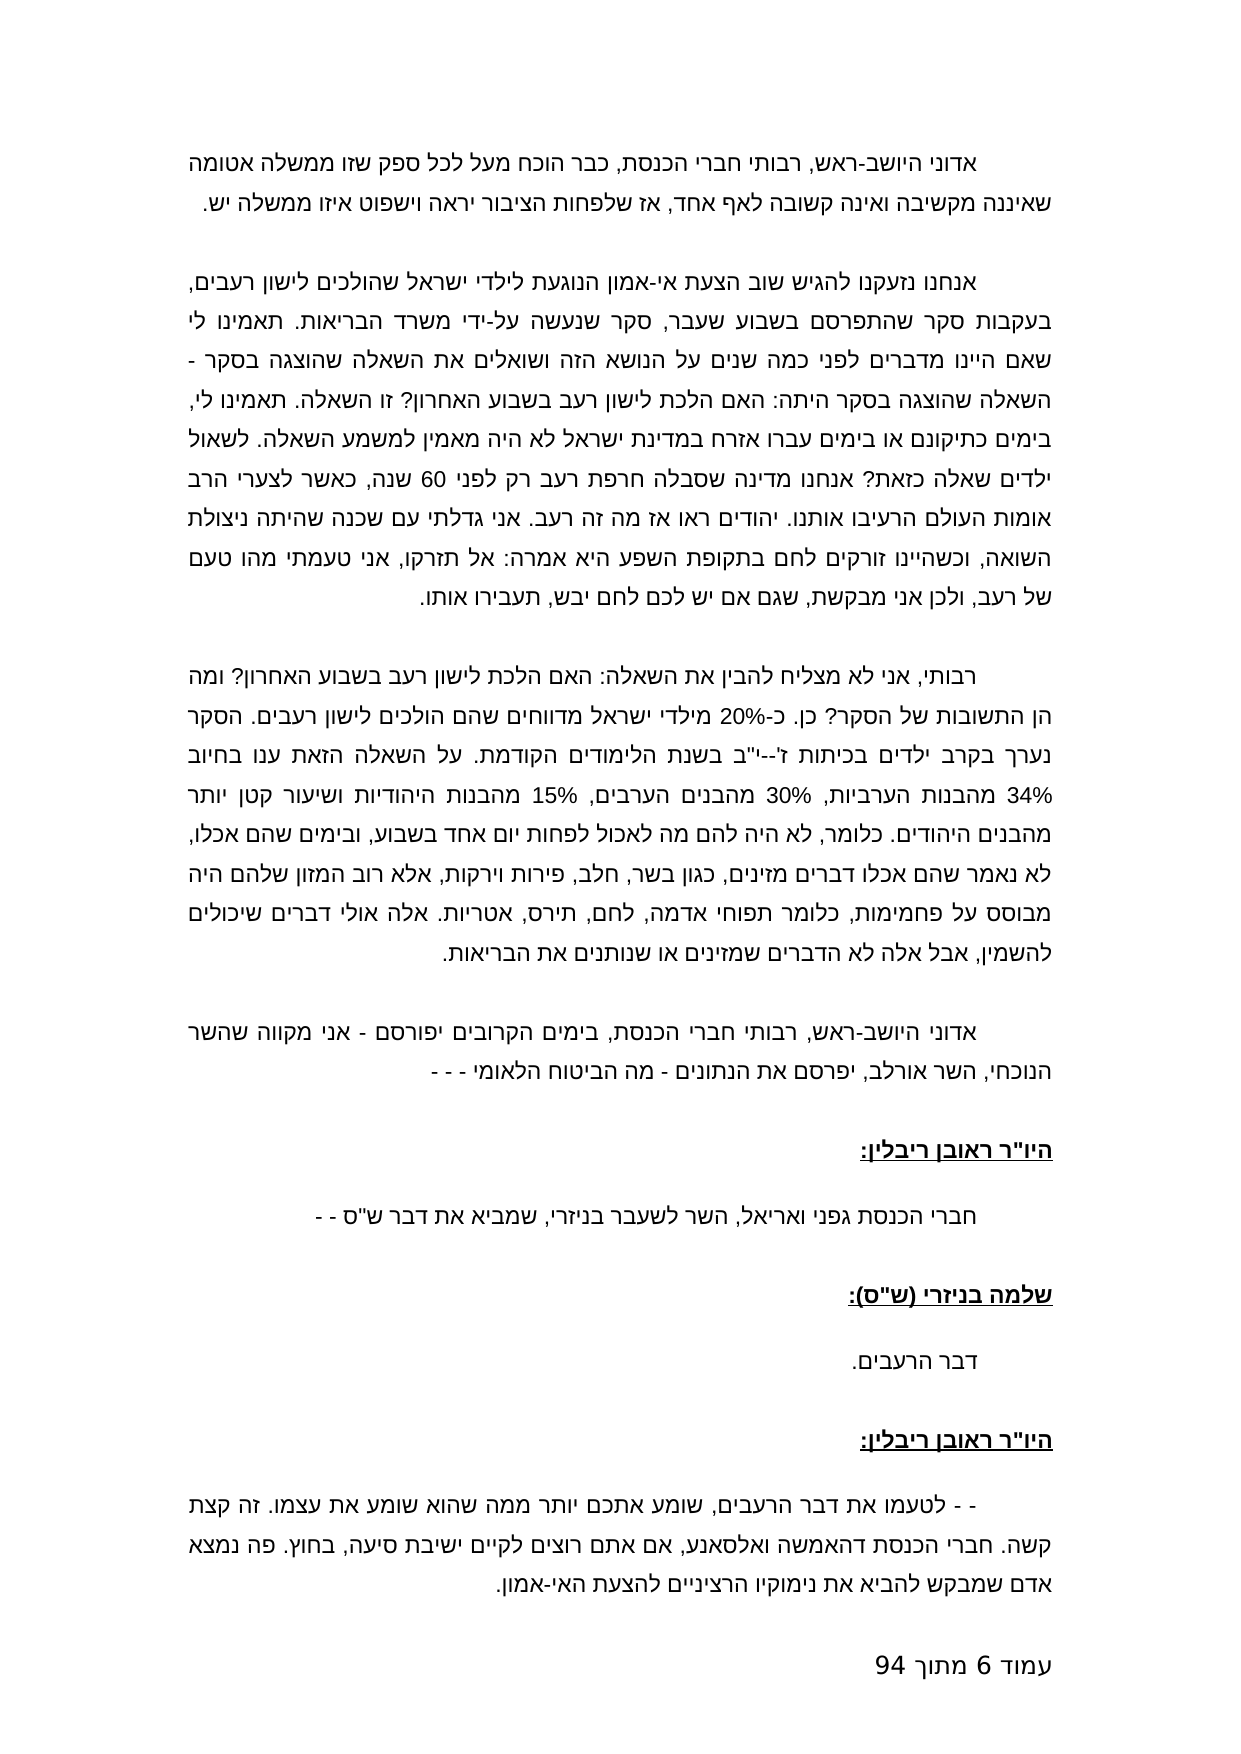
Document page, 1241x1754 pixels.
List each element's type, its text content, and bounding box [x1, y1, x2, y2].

text חברי הכנסת גפני ואריאל, השר לשעבר בניזרי, שמביא את דבר ש"ס - - [187, 1203, 1053, 1229]
text היו"ר ראובן ריבלין: [187, 1427, 1053, 1453]
text אדוני היושב-ראש, רבותי חברי הכנסת, כבר הוכח מעל לכל ספק שזו ממשלה אטומה שאיננה מקשיבה ואינה קשובה לאף אחד, אז שלפחות הציבור יראה וישפוט איזו ממשלה יש. [187, 150, 1053, 216]
text אדוני היושב-ראש, רבותי חברי הכנסת, בימים הקרובים יפורסם - אני מקווה שהשר הנוכחי, השר אורלב, יפרסם את הנתונים - מה הביטוח הלאומי - - - [187, 1018, 1053, 1084]
text אנחנו נזעקנו להגיש שוב הצעת אי-אמון הנוגעת לילדי ישראל שהולכים לישון רעבים, בעקבות סקר שהתפרסם בשבוע שעבר, סקר שנעשה על-ידי משרד הבריאות. תאמינו לי שאם היינו מדברים לפני כמה שנים על הנושא הזה ושואלים את השאלה שהוצגה בסקר - השאלה שהוצגה בסקר היתה: האם הלכת לישון רעב בשבוע האחרון? זו השאלה. תאמינו לי, בימים כתיקונם או בימים עברו אזרח במדינת ישראל לא היה מאמין למשמע השאלה. לשאול ילדים שאלה כזאת? אנחנו מדינה שסבלה חרפת רעב רק לפני 60 שנה, כאשר לצערי הרב אומות העולם הרעיבו אותנו. יהודים ראו אז מה זה רעב. אני גדלתי עם שכנה שהיתה ניצולת השואה, וכשהיינו זורקים לחם בתקופת השפע היא אמרה: אל תזרקו, אני טעמתי מהו טעם של רעב, ולכן אני מבקשת, שגם אם יש לכם לחם יבש, תעבירו אותו. [187, 268, 1053, 611]
text - - לטעמו את דבר הרעבים, שומע אתכם יותר ממה שהוא שומע את עצמו. זה קצת קשה. חברי הכנסת דהאמשה ואלסאנע, אם אתם רוצים לקיים ישיבת סיעה, בחוץ. פה נמצא אדם שמבקש להביא את נימוקיו הרציניים להצעת האי-אמון. [187, 1492, 1053, 1598]
text שלמה בניזרי (ש"ס): [187, 1282, 1053, 1308]
text דבר הרעבים. [187, 1348, 1053, 1374]
text רבותי, אני לא מצליח להבין את השאלה: האם הלכת לישון רעב בשבוע האחרון? ומה הן התשובות של הסקר? כן. כ-20% מילדי ישראל מדווחים שהם הולכים לישון רעבים. הסקר נערך בקרב ילדים בכיתות ז'--י"ב בשנת הלימודים הקודמת. על השאלה הזאת ענו בחיוב 34% מהבנות הערביות, 30% מהבנים הערבים, 15% מהבנות היהודיות ושיעור קטן יותר מהבנים היהודים. כלומר, לא היה להם מה לאכול לפחות יום אחד בשבוע, ובימים שהם אכלו, לא נאמר שהם אכלו דברים מזינים, כגון בשר, חלב, פירות וירקות, אלא רוב המזון שלהם היה מבוסס על פחמימות, כלומר תפוחי אדמה, לחם, תירס, אטריות. אלה אולי דברים שיכולים להשמין, אבל אלה לא הדברים שמזינים או שנותנים את הבריאות. [187, 663, 1053, 966]
text היו"ר ראובן ריבלין: [187, 1137, 1053, 1163]
